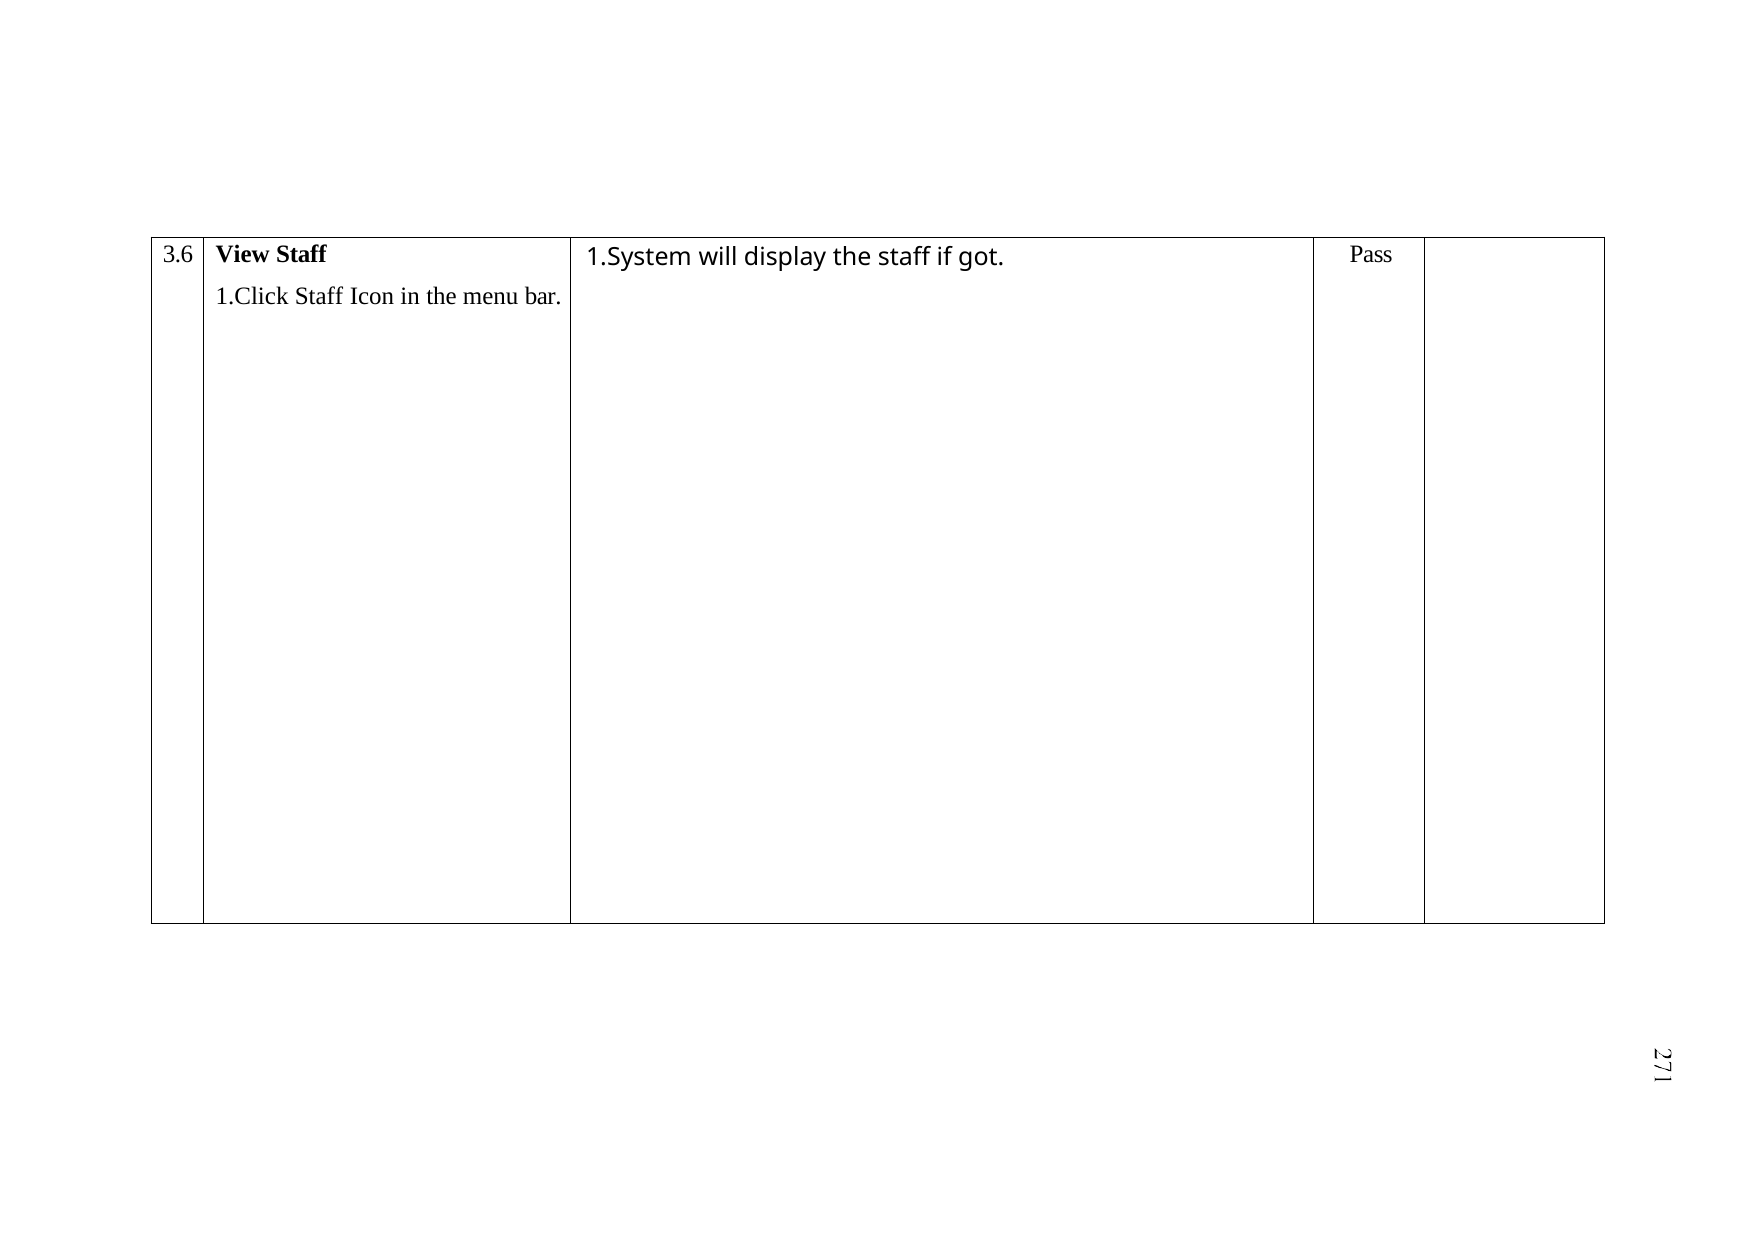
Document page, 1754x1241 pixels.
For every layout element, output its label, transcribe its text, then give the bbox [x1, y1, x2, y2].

table_header 3.6 [152, 238, 203, 923]
table_header [1425, 238, 1604, 923]
table_header Pass [1314, 238, 1424, 923]
table_header 1.System will display the staff if got. [571, 238, 1313, 923]
picture [1654, 1048, 1672, 1082]
table_header View Staff 1.Click Staff Icon in the menu bar. [204, 238, 570, 923]
